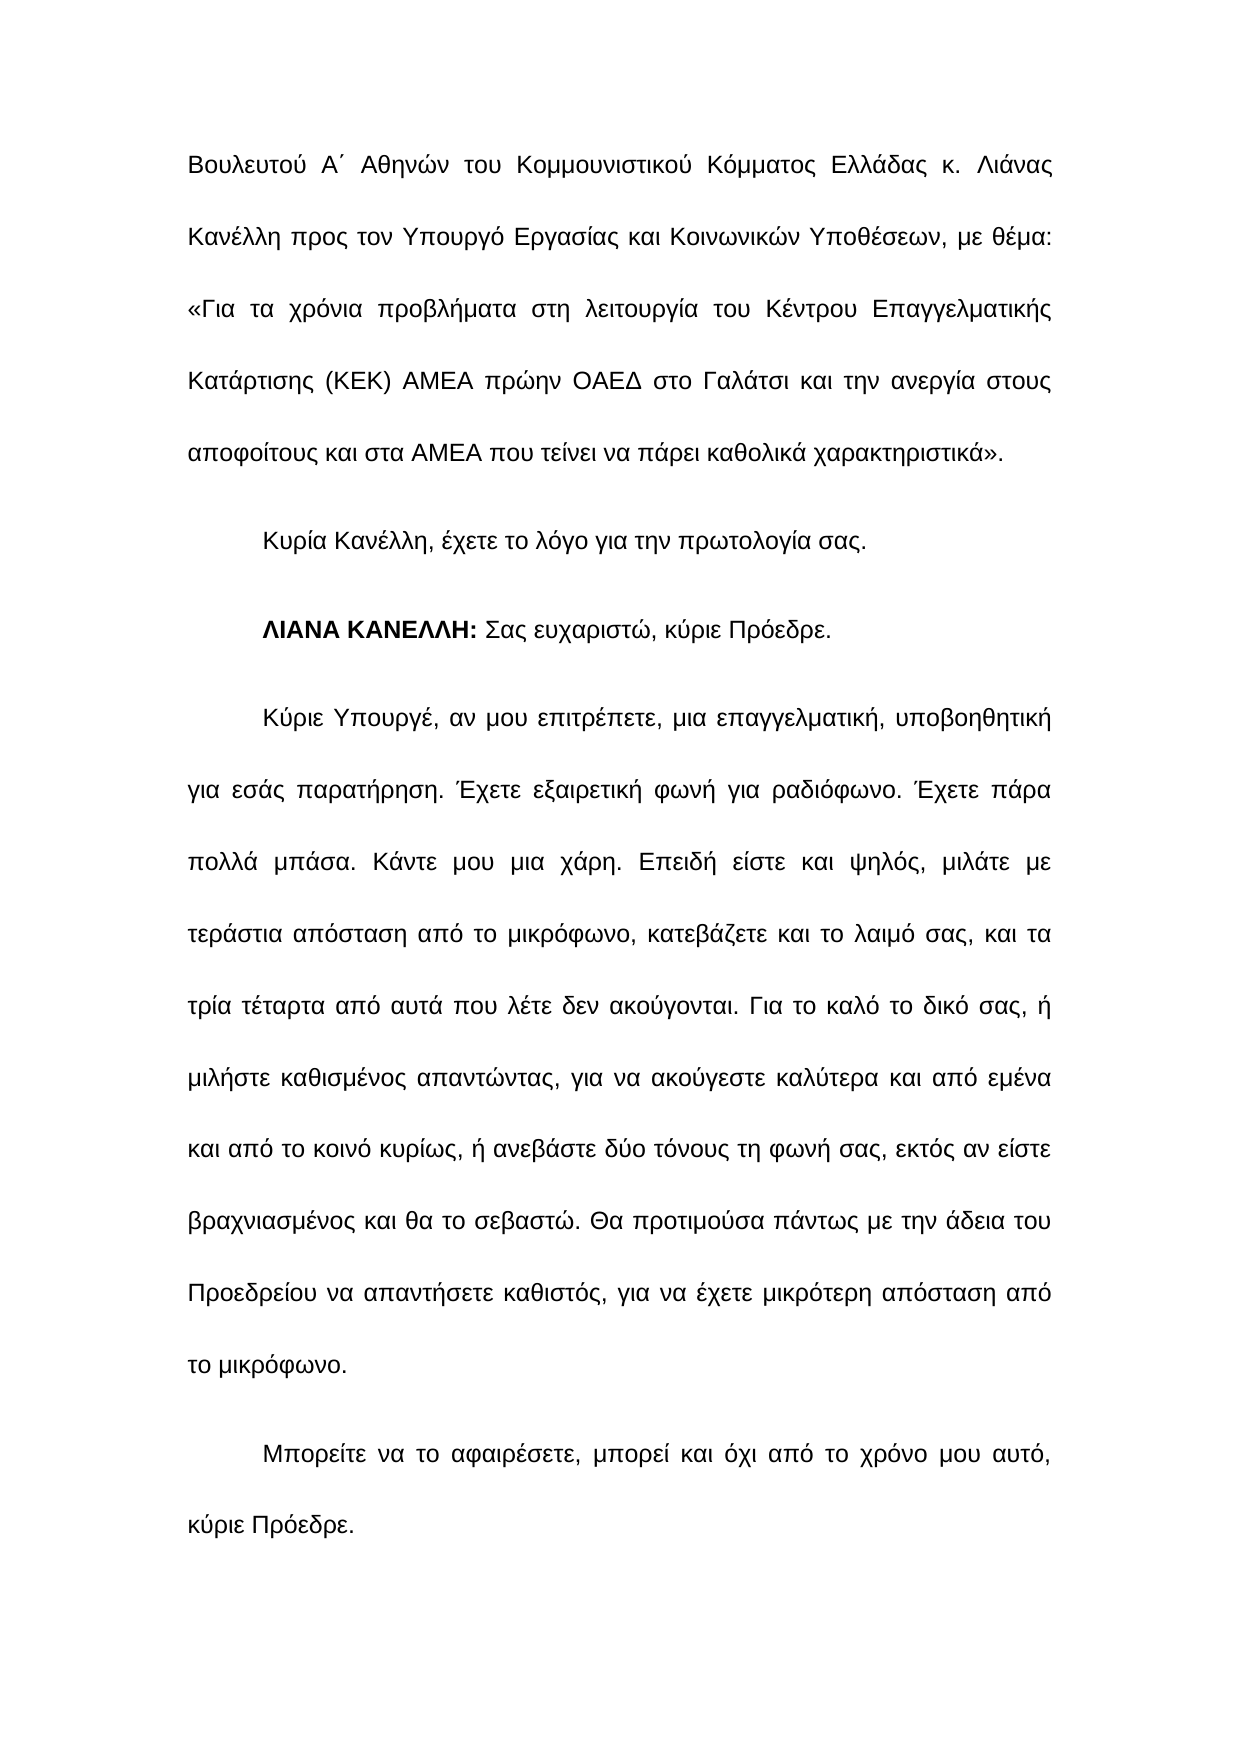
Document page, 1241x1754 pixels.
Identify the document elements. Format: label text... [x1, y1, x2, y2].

text ΛΙΑΝΑ ΚΑΝΕΛΛΗ: Σας ευχαριστώ, κύριε Πρόεδρε. [187, 614, 1053, 643]
text Κυρία Κανέλλη, έχετε το λόγο για την πρωτολογία σας. [187, 526, 1053, 555]
text Κύριε Υπουργέ, αν μου επιτρέπετε, μια επαγγελματική, υποβοηθητική για εσάς παρατήρηση. Έχετε εξαιρετική φωνή για ραδιόφωνο. Έχετε πάρα πολλά μπάσα. Κάντε μου μια χάρη. Επειδή είστε και ψηλός, μιλάτε με τεράστια απόσταση από το μικρόφωνο, κατεβάζετε και το λαιμό σας, και τα τρία τέταρτα από αυτά που λέτε δεν ακούγονται. Για το καλό το δικό σας, ή μιλήστε καθισμένος απαντώντας, για να ακούγεστε καλύτερα και από εμένα και από το κοινό κυρίως, ή ανεβάστε δύο τόνους τη φωνή σας, εκτός αν είστε βραχνιασμένος και θα το σεβαστώ. Θα προτιμούσα πάντως με την άδεια του Προεδρείου να απαντήσετε καθιστός, για να έχετε μικρότερη απόσταση από το μικρόφωνο. [187, 703, 1053, 1379]
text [187, 150, 1053, 466]
text Μπορείτε να το αφαιρέσετε, μπορεί και όχι από το χρόνο μου αυτό, κύριε Πρόεδρε. [187, 1438, 1053, 1539]
